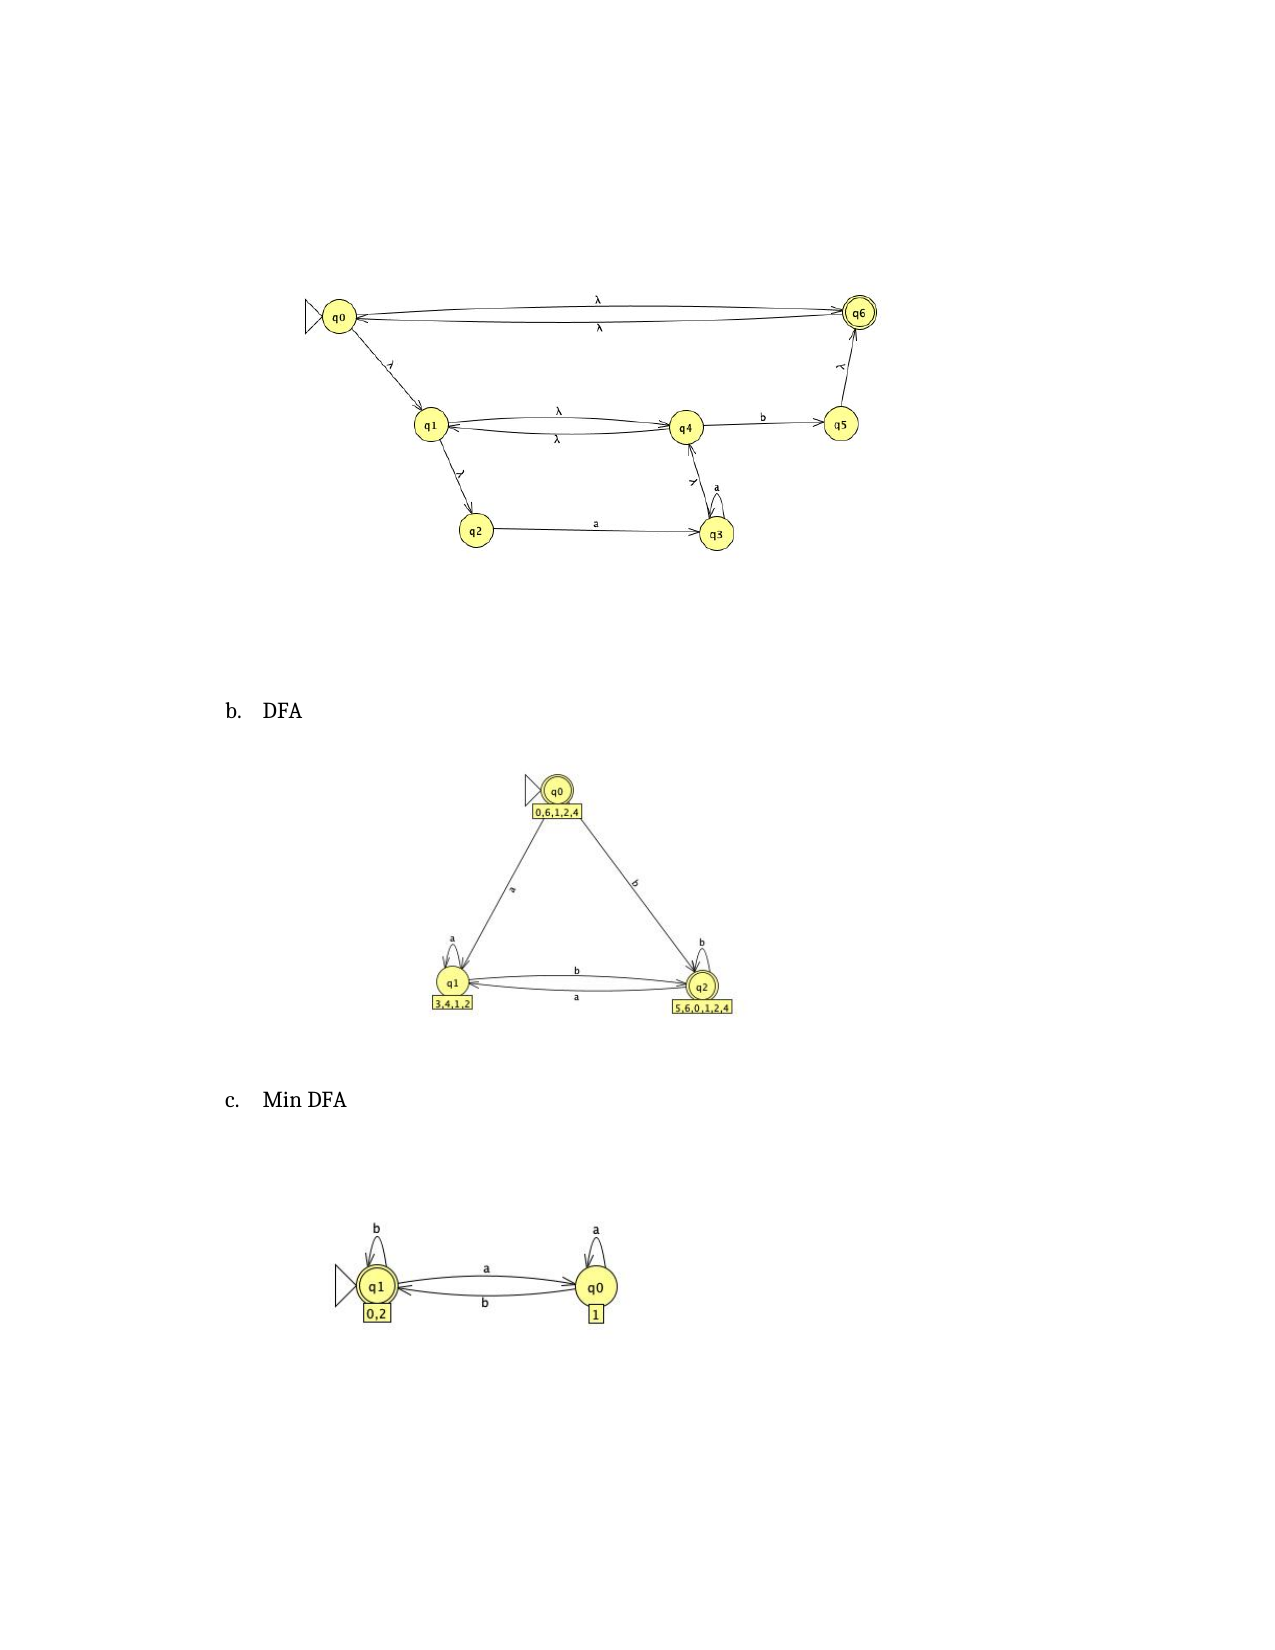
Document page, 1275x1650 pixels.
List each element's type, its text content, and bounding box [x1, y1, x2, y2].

picture [262, 749, 842, 1063]
picture [262, 1138, 842, 1451]
list Min DFA [225, 1087, 1162, 1113]
picture [262, 150, 1275, 674]
list DFA [225, 698, 1162, 725]
